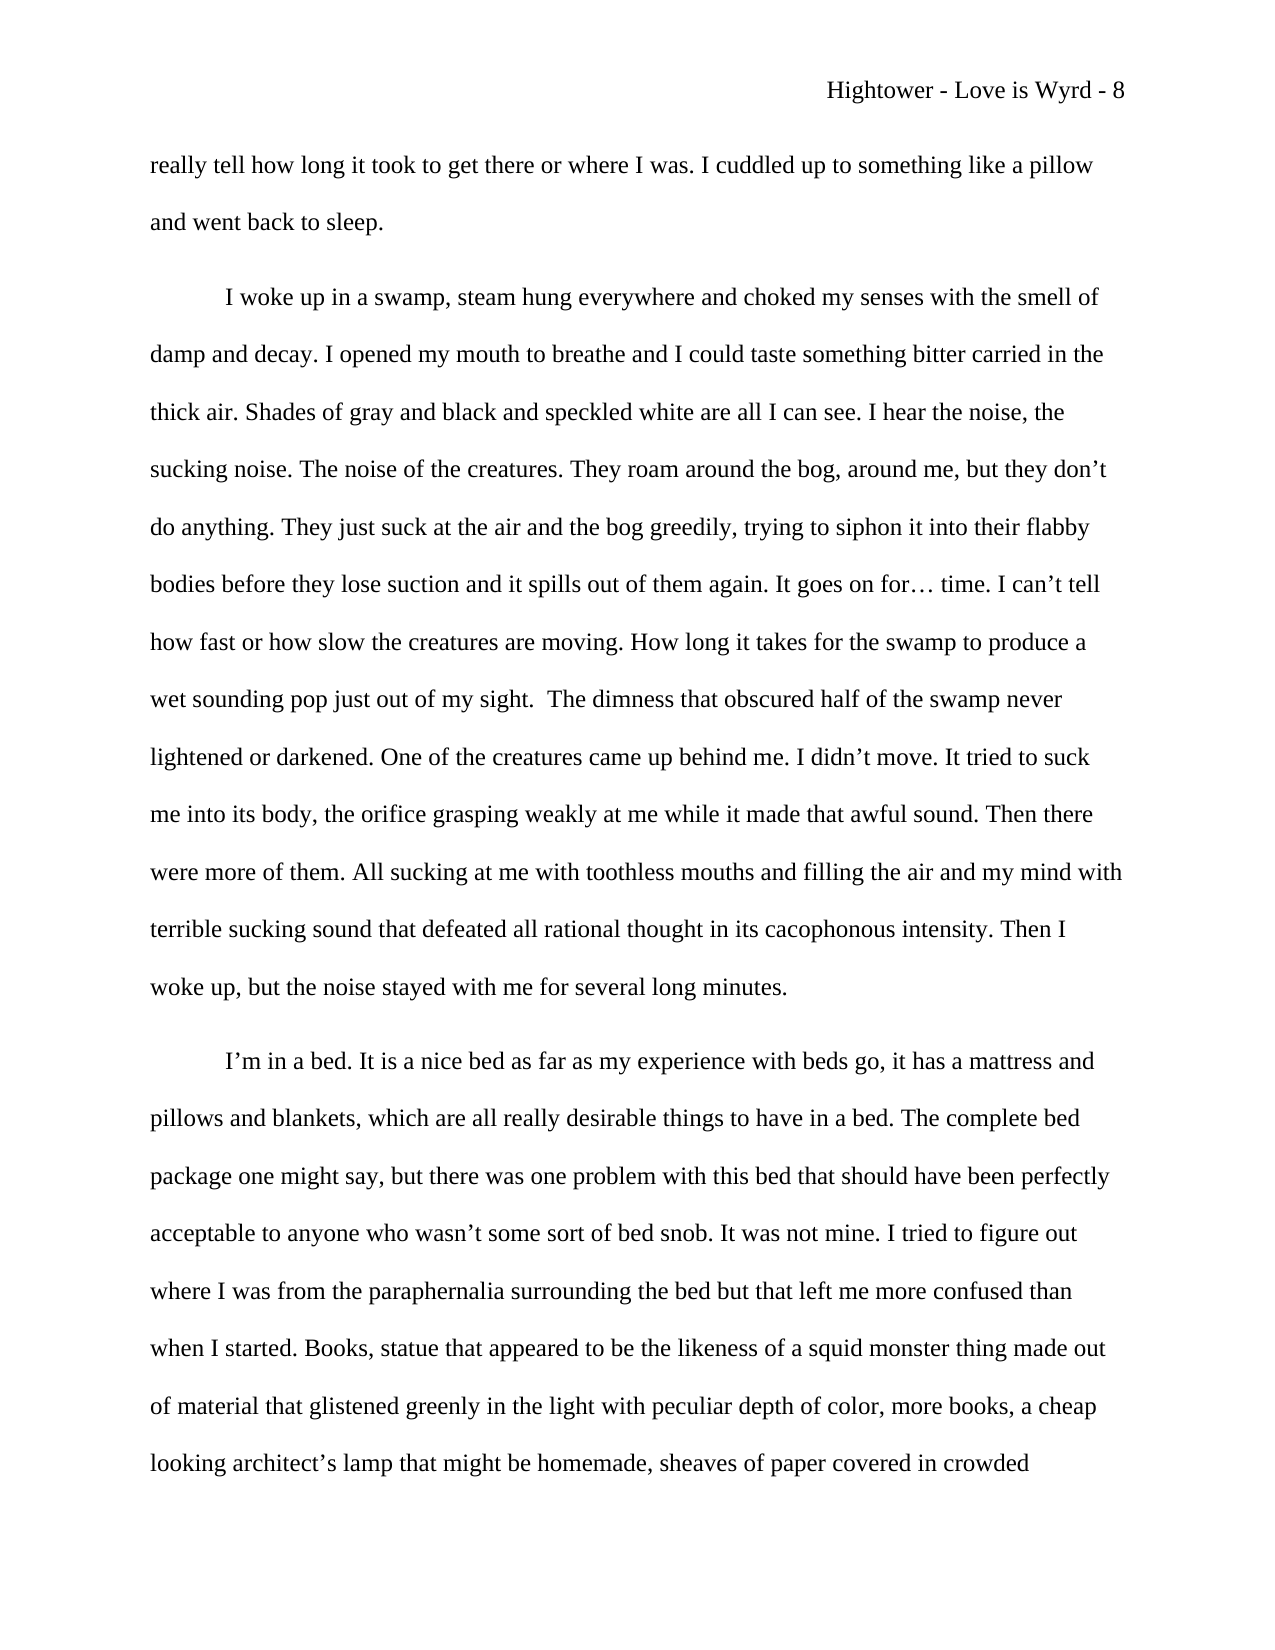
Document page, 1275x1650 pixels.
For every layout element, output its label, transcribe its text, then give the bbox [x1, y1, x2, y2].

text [150, 1046, 1125, 1477]
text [150, 150, 1125, 236]
text I woke up in a swamp, steam hung everywhere and choked my senses with the smell of damp and decay. I opened my mouth to breathe and I could taste something bitter carried in the thick air. Shades of gray and black and speckled white are all I can see. I hear the noise, the sucking noise. The noise of the creatures. They roam around the bog, around me, but they don’t do anything. They just suck at the air and the bog greedily, trying to siphon it into their flabby bodies before they lose suction and it spills out of them again. It goes on for… time. I can’t tell how fast or how slow the creatures are moving. How long it takes for the swamp to produce a wet sounding pop just out of my sight. The dimness that obscured half of the swamp never lightened or darkened. One of the creatures came up behind me. I didn’t move. It tried to suck me into its body, the orifice grasping weakly at me while it made that awful sound. Then there were more of them. All sucking at me with toothless mouths and filling the air and my mind with terrible sucking sound that defeated all rational thought in its cacophonous intensity. Then I woke up, but the noise stayed with me for several long minutes. [150, 282, 1125, 1000]
